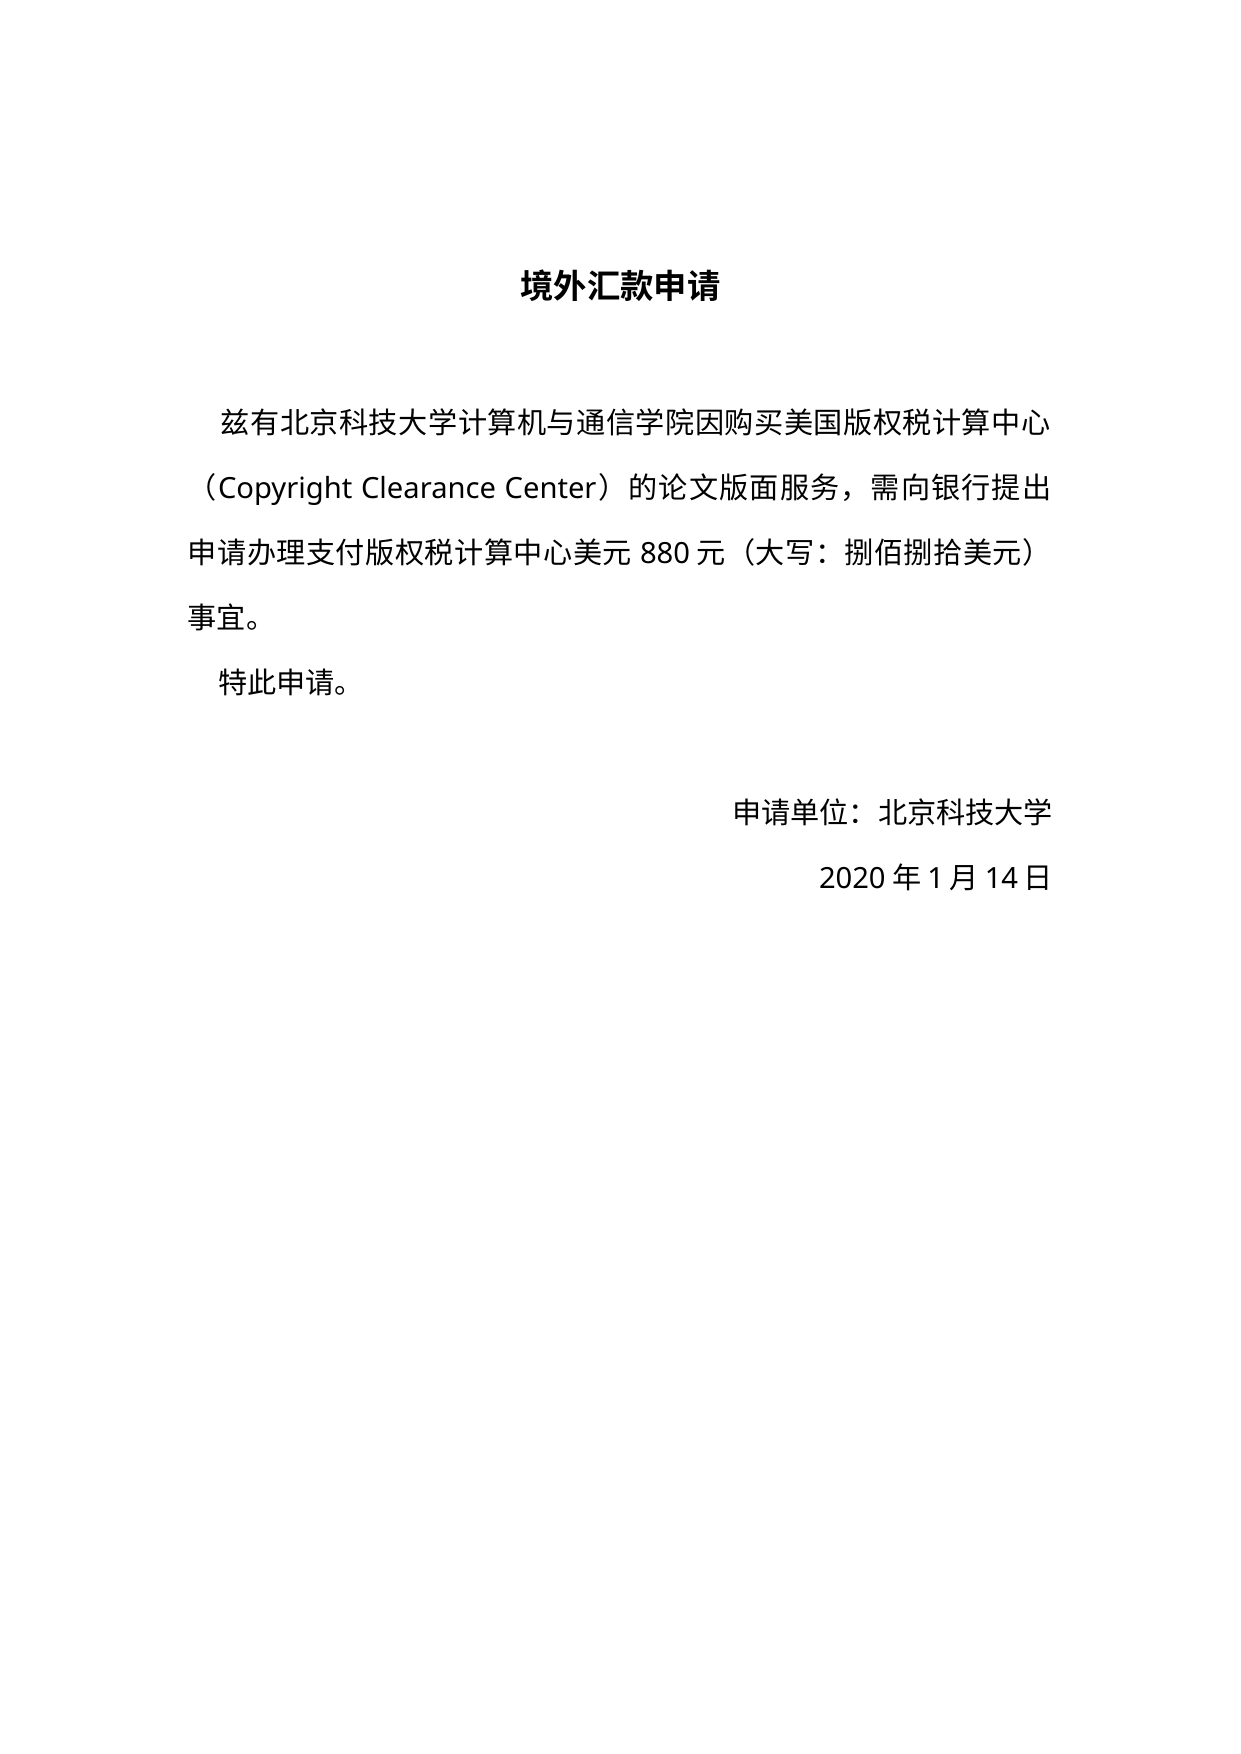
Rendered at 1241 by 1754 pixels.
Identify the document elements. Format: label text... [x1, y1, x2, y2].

title 境外汇款申请 [187, 252, 1053, 317]
text 申请单位：北京科技大学 [187, 778, 1053, 843]
text 特此申请。 [187, 648, 1053, 713]
text 兹有北京科技大学计算机与通信学院因购买美国版权税计算中心（Copyright Clearance Center）的论文版面服务，需向银行提出申请办理支付版权税计算中心美元880元（大写：捌佰捌拾美元）事宜。 [187, 388, 1053, 648]
text 2020年1月14日 [187, 843, 1053, 908]
